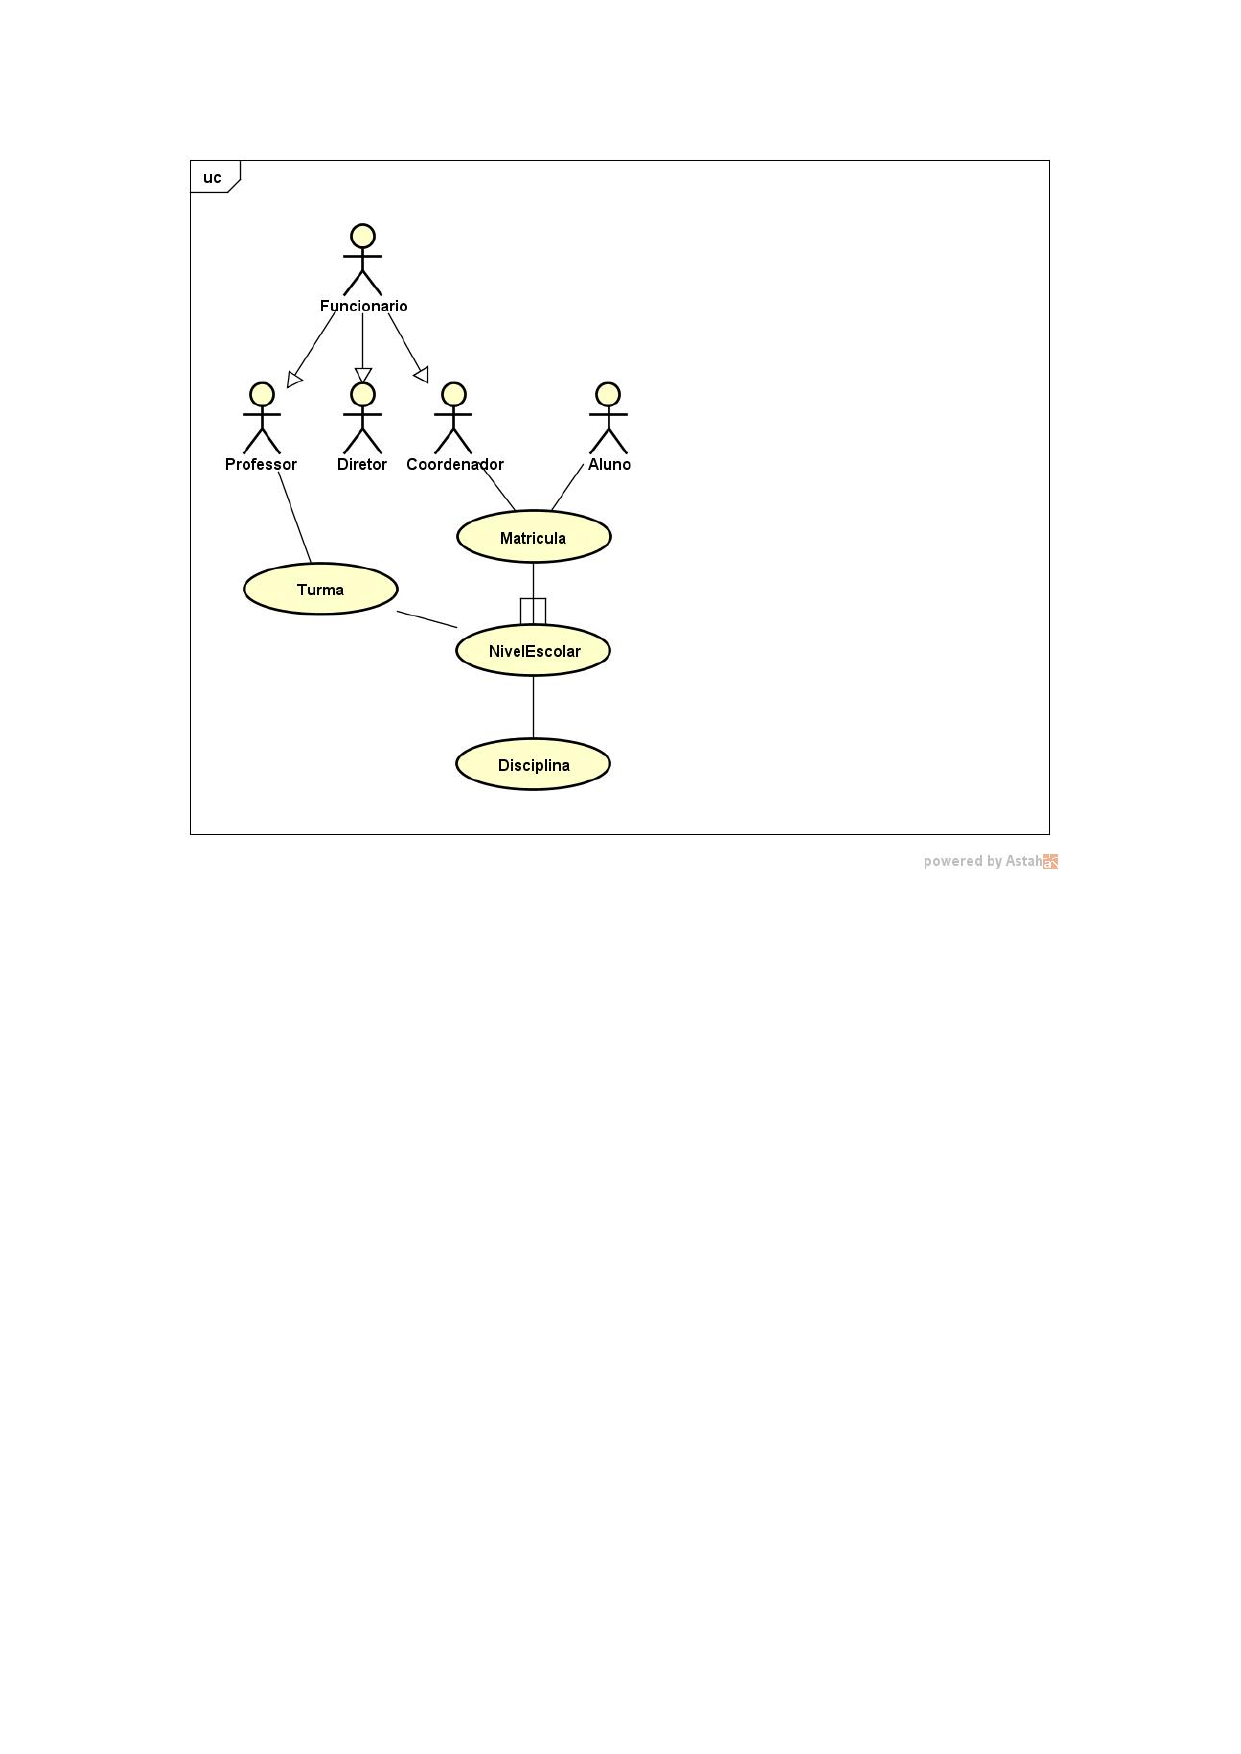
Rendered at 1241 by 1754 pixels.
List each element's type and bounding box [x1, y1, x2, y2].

picture [177, 147, 1062, 873]
